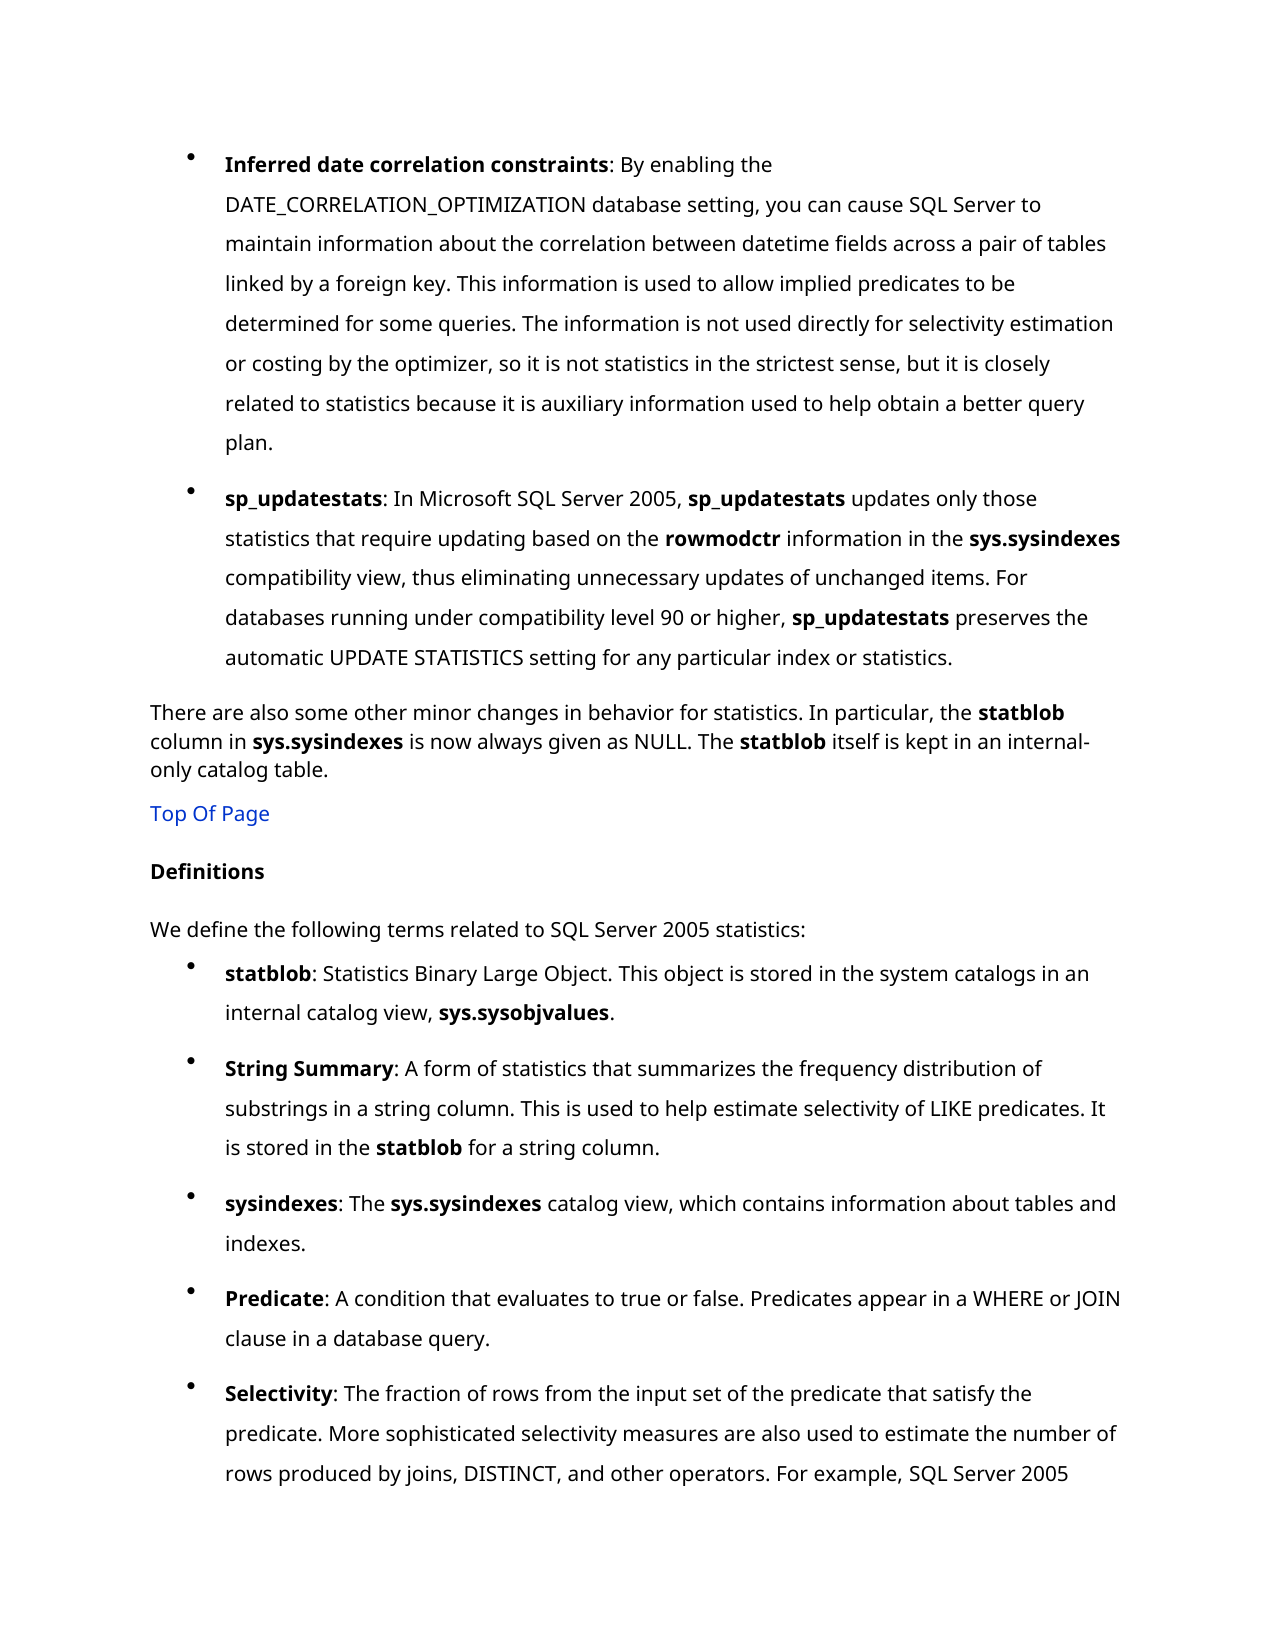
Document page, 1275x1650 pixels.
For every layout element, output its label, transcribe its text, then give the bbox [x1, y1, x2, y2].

list Predicate: A condition that evaluates to true or false. Predicates appear in a WHERE or JOIN clause in a database query. [187, 1284, 1125, 1352]
list statblob: Statistics Binary Large Object. This object is stored in the system catalogs in an internal catalog view, sys.sysobjvalues. [187, 959, 1125, 1027]
text Top Of Page [150, 799, 1125, 828]
list String Summary: A form of statistics that summarizes the frequency distribution of substrings in a string column. This is used to help estimate selectivity of LIKE predicates. It is stored in the statblob for a string column. [187, 1054, 1125, 1162]
text Definitions [150, 857, 1125, 886]
list sysindexes: The sys.sysindexes catalog view, which contains information about tables and indexes. [187, 1189, 1125, 1257]
list sp_updatestats: In Microsoft SQL Server 2005, sp_updatestats updates only those statistics that require updating based on the rowmodctr information in the sys.sysindexes compatibility view, thus eliminating unnecessary updates of unchanged items. For databases running under compatibility level 90 or higher, sp_updatestats preserves the automatic UPDATE STATISTICS setting for any particular index or statistics. [187, 484, 1125, 672]
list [187, 1379, 1125, 1487]
text We define the following terms related to SQL Server 2005 statistics: [150, 915, 1125, 943]
text There are also some other minor changes in behavior for statistics. In particular, the statblob column in sys.sysindexes is now always given as NULL. The statblob itself is kept in an internal-only catalog table. [150, 698, 1125, 784]
list Inferred date correlation constraints: By enabling the DATE_CORRELATION_OPTIMIZATION database setting, you can cause SQL Server to maintain information about the correlation between datetime fields across a pair of tables linked by a foreign key. This information is used to allow implied predicates to be determined for some queries. The information is not used directly for selectivity estimation or costing by the optimizer, so it is not statistics in the strictest sense, but it is closely related to statistics because it is auxiliary information used to help obtain a better query plan. [187, 150, 1125, 457]
